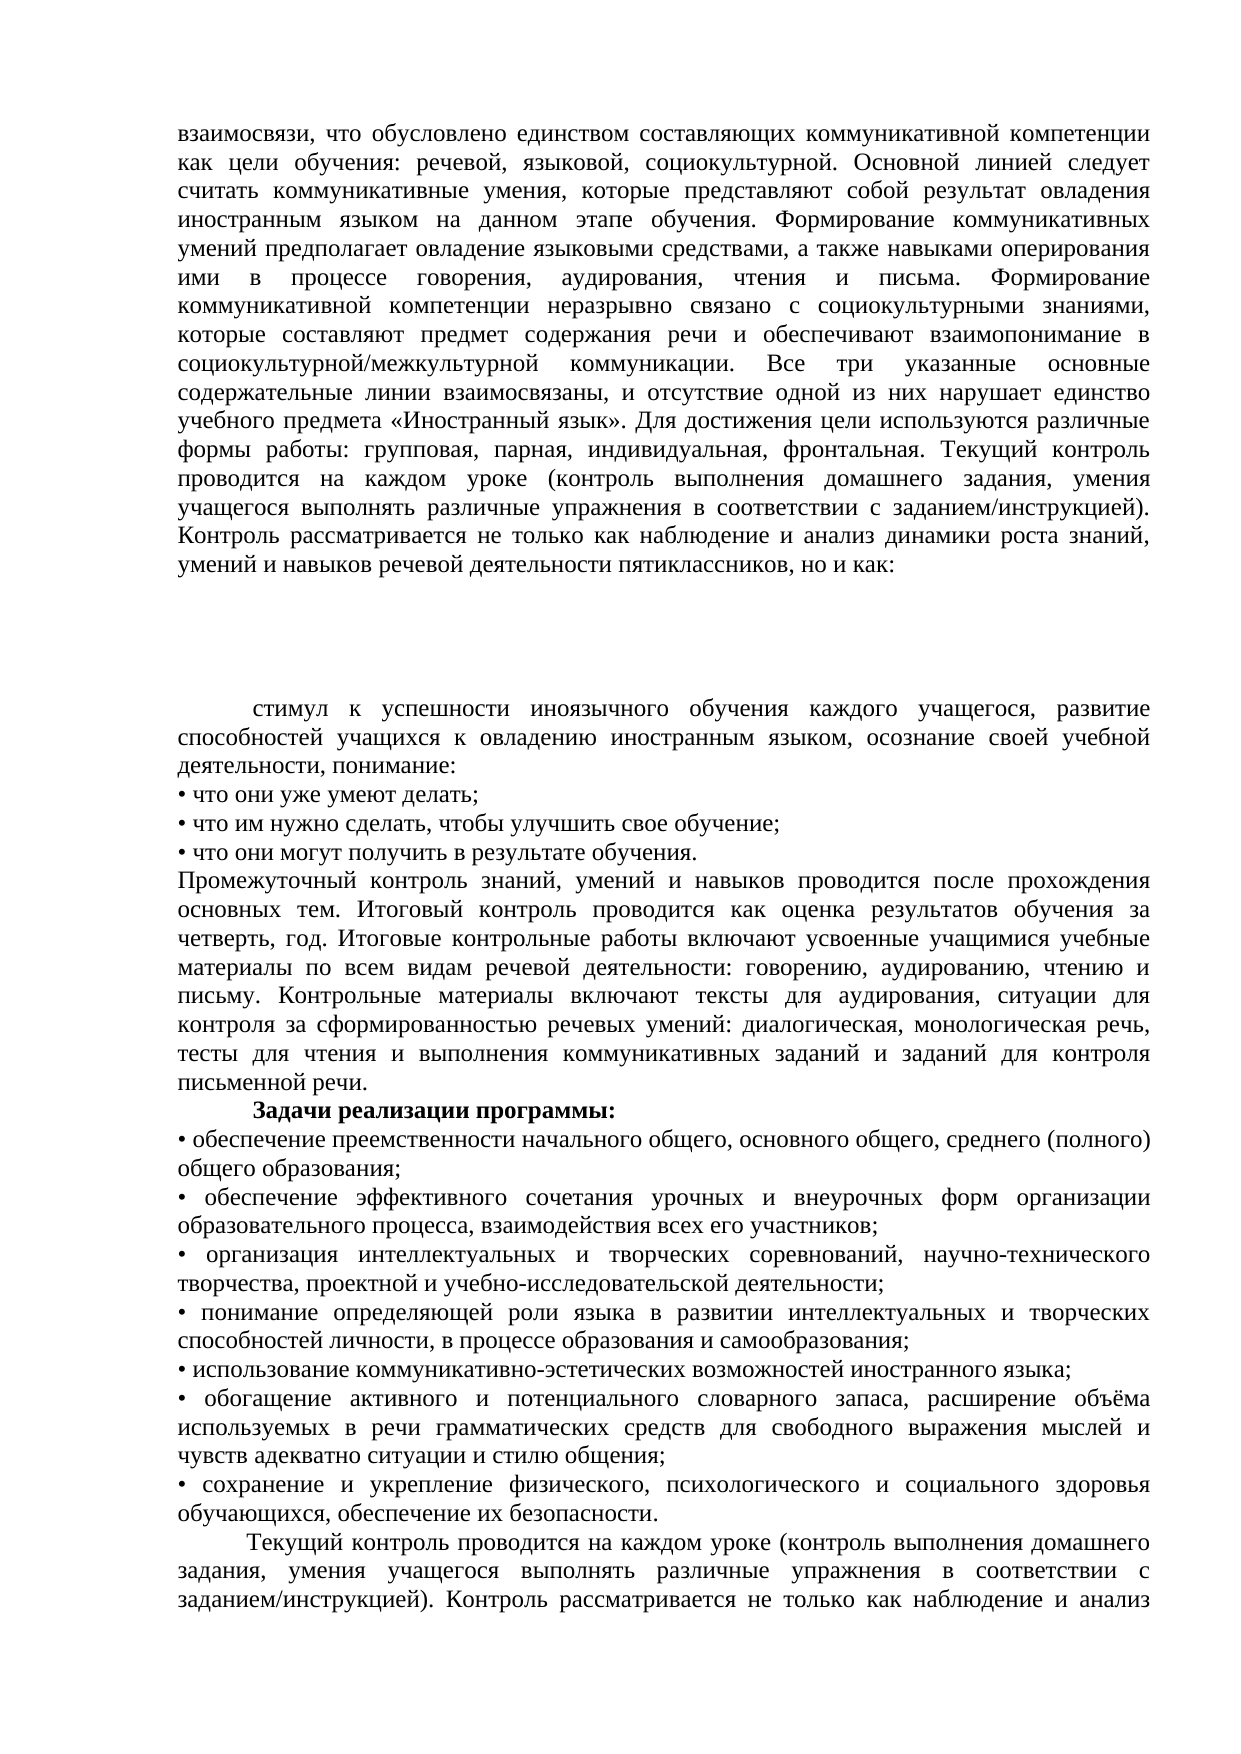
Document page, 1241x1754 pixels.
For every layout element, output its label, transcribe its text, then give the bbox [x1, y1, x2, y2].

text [177, 118, 1151, 578]
text • что они уже умеют делать; [177, 779, 1151, 808]
text • обогащение активного и потенциального словарного запаса, расширение объёма используемых в речи грамматических средств для свободного выражения мыслей и чувств адекватно ситуации и стилю общения; [177, 1383, 1151, 1469]
text • организация интеллектуальных и творческих соревнований, научно-технического творчества, проектной и учебно-исследовательской деятельности; [177, 1239, 1151, 1297]
text стимул к успешности иноязычного обучения каждого учащегося, развитие способностей учащихся к овладению иностранным языком, осознание своей учебной деятельности, понимание: [177, 693, 1151, 779]
text • сохранение и укрепление физического, психологического и социального здоровья обучающихся, обеспечение их безопасности. [177, 1469, 1151, 1527]
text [177, 1527, 1151, 1613]
text • использование коммуникативно-эстетических возможностей иностранного языка; [177, 1354, 1151, 1383]
text Задачи реализации программы: [252, 1096, 1151, 1124]
text • обеспечение преемственности начального общего, основного общего, среднего (полного) общего образования; [177, 1124, 1151, 1182]
text Промежуточный контроль знаний, умений и навыков проводится после прохождения основных тем. Итоговый контроль проводится как оценка результатов обучения за четверть, год. Итоговые контрольные работы включают усвоенные учащимися учебные материалы по всем видам речевой деятельности: говорению, аудированию, чтению и письму. Контрольные материалы включают тексты для аудирования, ситуации для контроля за сформированностью речевых умений: диалогическая, монологическая речь, тесты для чтения и выполнения коммуникативных заданий и заданий для контроля письменной речи. [177, 866, 1151, 1096]
text • обеспечение эффективного сочетания урочных и внеурочных форм организации образовательного процесса, взаимодействия всех его участников; [177, 1182, 1151, 1239]
text • что им нужно сделать, чтобы улучшить свое обучение; [177, 808, 1151, 837]
text • понимание определяющей роли языка в развитии интеллектуальных и творческих способностей личности, в процессе образования и самообразования; [177, 1297, 1151, 1354]
text • что они могут получить в результате обучения. [177, 837, 1151, 866]
